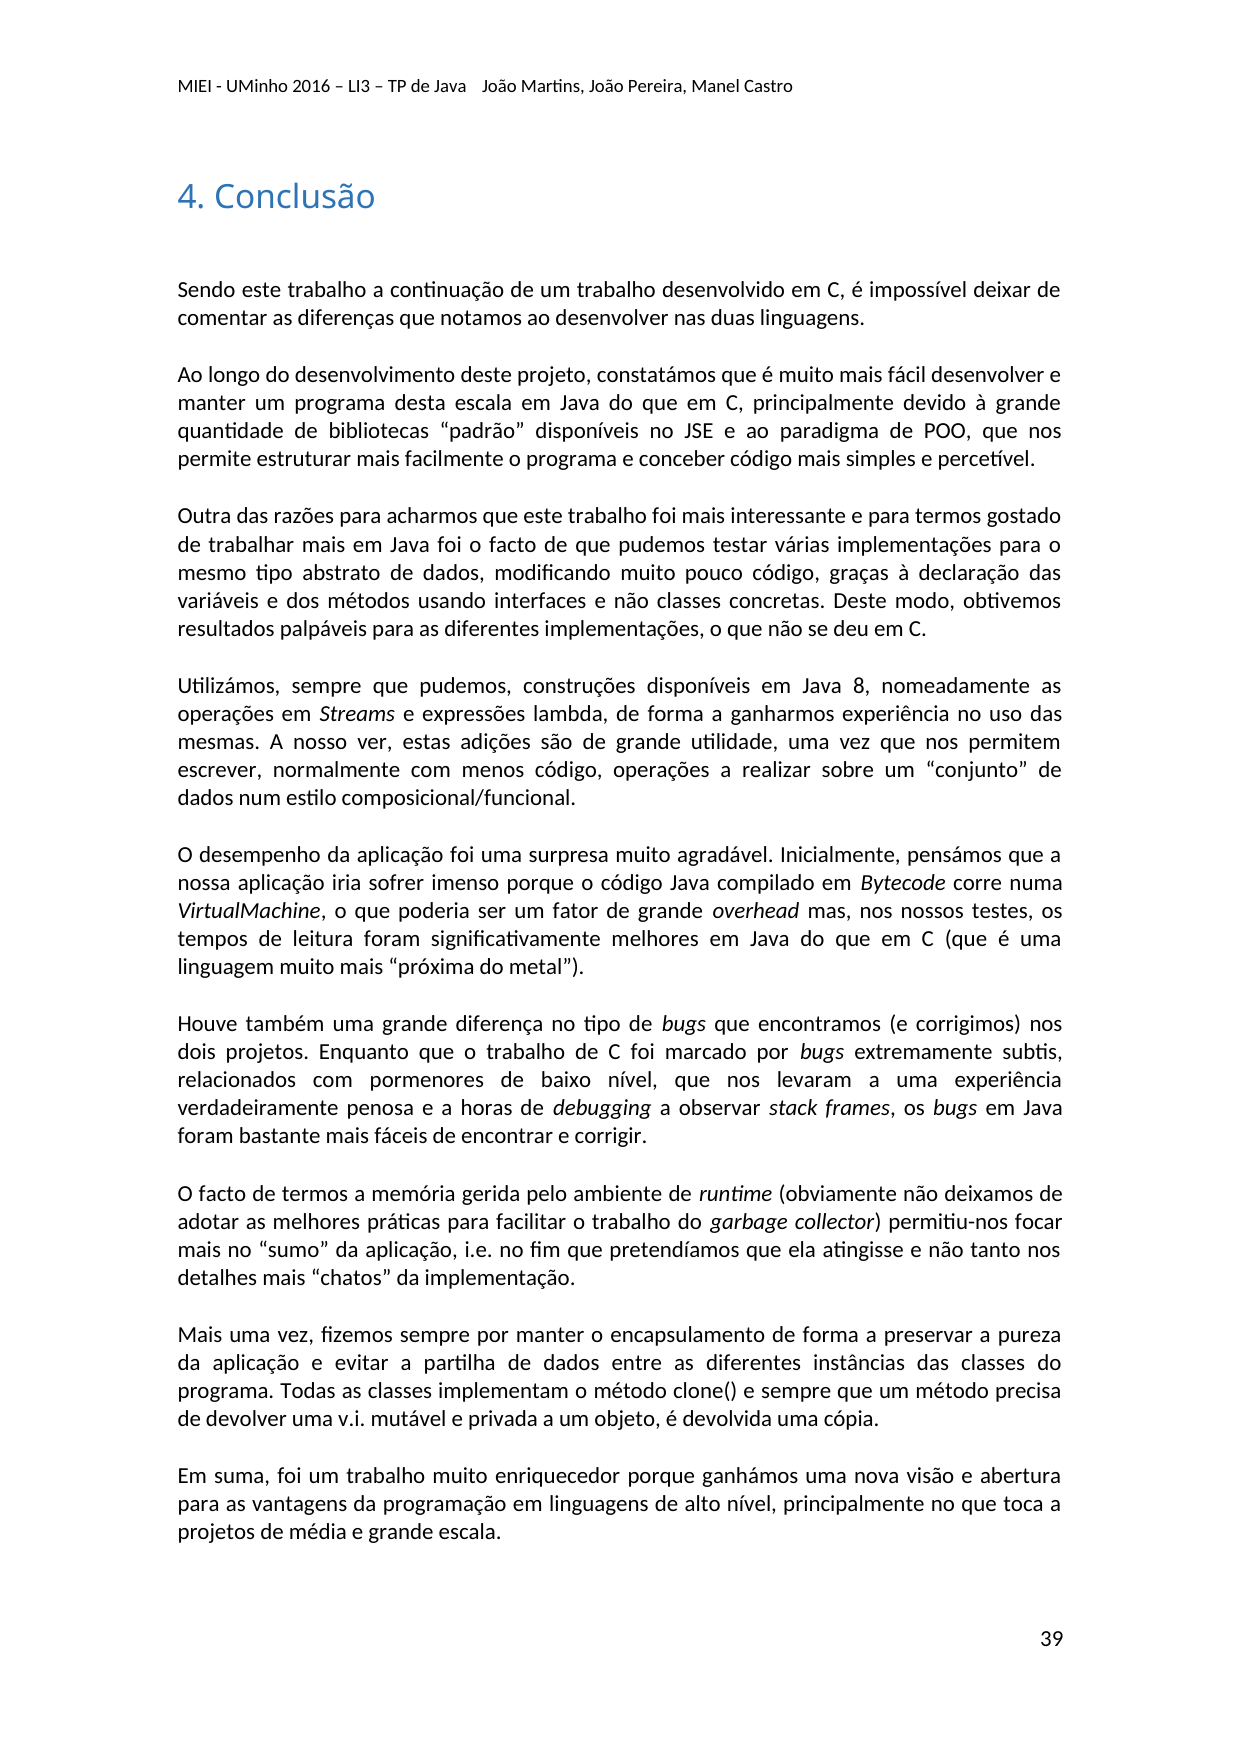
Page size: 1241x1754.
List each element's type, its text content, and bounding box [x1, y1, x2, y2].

text O facto de termos a memória gerida pelo ambiente de runtime (obviamente não deixamos de adotar as melhores práticas para facilitar o trabalho do garbage collector) permitiu-nos focar mais no “sumo” da aplicação, i.e. no fim que pretendíamos que ela atingisse e não tanto nos detalhes mais “chatos” da implementação. [177, 1179, 1063, 1291]
text Ao longo do desenvolvimento deste projeto, constatámos que é muito mais fácil desenvolver e manter um programa desta escala em Java do que em C, principalmente devido à grande quantidade de bibliotecas “padrão” disponíveis no JSE e ao paradigma de POO, que nos permite estruturar mais facilmente o programa e conceber código mais simples e percetível. [177, 360, 1063, 472]
text Outra das razões para acharmos que este trabalho foi mais interessante e para termos gostado de trabalhar mais em Java foi o facto de que pudemos testar várias implementações para o mesmo tipo abstrato de dados, modificando muito pouco código, graças à declaração das variáveis e dos métodos usando interfaces e não classes concretas. Deste modo, obtivemos resultados palpáveis para as diferentes implementações, o que não se deu em C. [177, 502, 1063, 642]
text O desempenho da aplicação foi uma surpresa muito agradável. Inicialmente, pensámos que a nossa aplicação iria sofrer imenso porque o código Java compilado em Bytecode corre numa VirtualMachine, o que poderia ser um fator de grande overhead mas, nos nossos testes, os tempos de leitura foram significativamente melhores em Java do que em C (que é uma linguagem muito mais “próxima do metal”). [177, 840, 1063, 980]
text Houve também uma grande diferença no tipo de bugs que encontramos (e corrigimos) nos dois projetos. Enquanto que o trabalho de C foi marcado por bugs extremamente subtis, relacionados com pormenores de baixo nível, que nos levaram a uma experiência verdadeiramente penosa e a horas de debugging a observar stack frames, os bugs em Java foram bastante mais fáceis de encontrar e corrigir. [177, 1009, 1063, 1149]
subtitle 4. Conclusão [177, 173, 1063, 218]
text Mais uma vez, fizemos sempre por manter o encapsulamento de forma a preservar a pureza da aplicação e evitar a partilha de dados entre as diferentes instâncias das classes do programa. Todas as classes implementam o método clone() e sempre que um método precisa de devolver uma v.i. mutável e privada a um objeto, é devolvida uma cópia. [177, 1320, 1063, 1432]
text Em suma, foi um trabalho muito enriquecedor porque ganhámos uma nova visão e abertura para as vantagens da programação em linguagens de alto nível, principalmente no que toca a projetos de média e grande escala. [177, 1461, 1063, 1545]
text Sendo este trabalho a continuação de um trabalho desenvolvido em C, é impossível deixar de comentar as diferenças que notamos ao desenvolver nas duas linguagens. [177, 275, 1063, 331]
text Utilizámos, sempre que pudemos, construções disponíveis em Java 8, nomeadamente as operações em Streams e expressões lambda, de forma a ganharmos experiência no uso das mesmas. A nosso ver, estas adições são de grande utilidade, uma vez que nos permitem escrever, normalmente com menos código, operações a realizar sobre um “conjunto” de dados num estilo composicional/funcional. [177, 671, 1063, 811]
